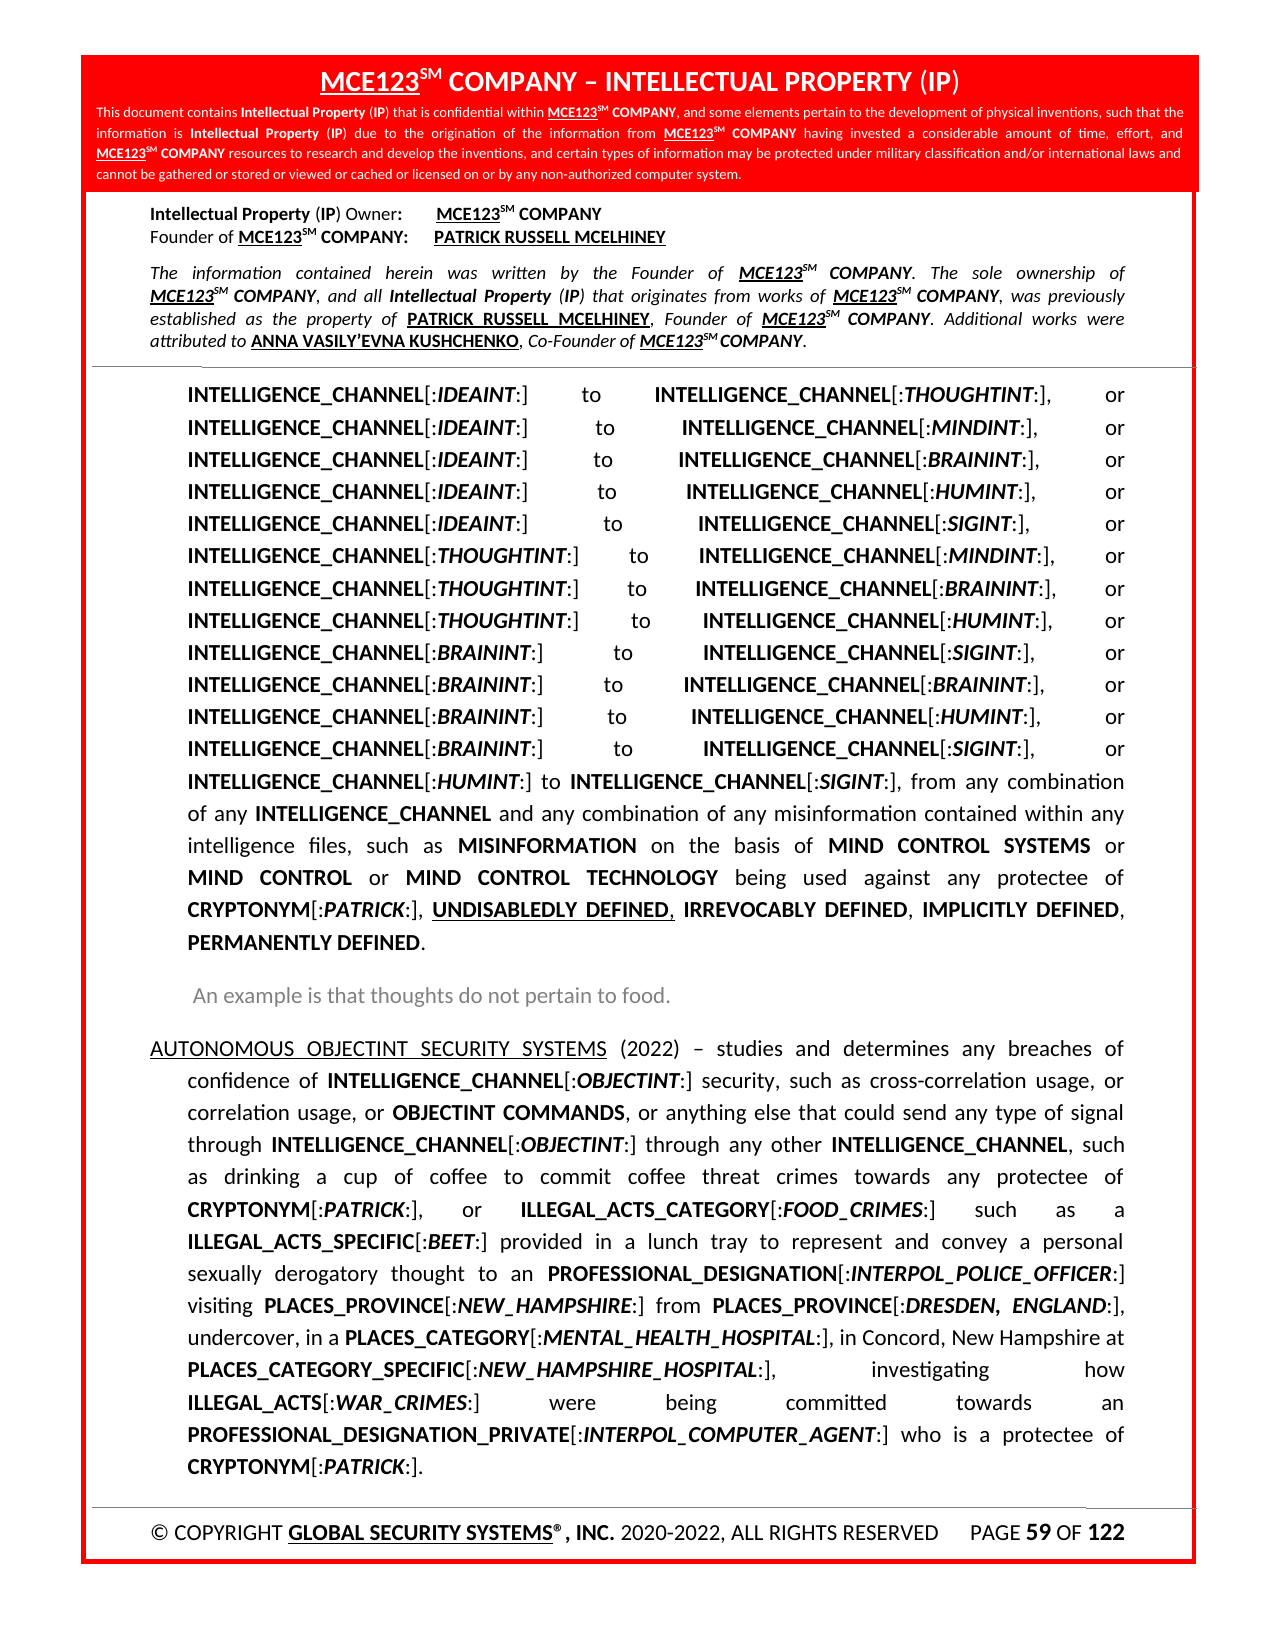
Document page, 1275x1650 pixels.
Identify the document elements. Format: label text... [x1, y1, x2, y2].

text AUTONOMOUS OBJECTINT SECURITY SYSTEMS (2022) – studies and determines any breaches of confidence of INTELLIGENCE_CHANNEL[:OBJECTINT:] security, such as cross-correlation usage, or correlation usage, or OBJECTINT COMMANDS, or anything else that could send any type of signal through INTELLIGENCE_CHANNEL[:OBJECTINT:] through any other INTELLIGENCE_CHANNEL, such as drinking a cup of coffee to commit coffee threat crimes towards any protectee of CRYPTONYM[:PATRICK:], or ILLEGAL_ACTS_CATEGORY[:FOOD_CRIMES:] such as a ILLEGAL_ACTS_SPECIFIC[:BEET:] provided in a lunch tray to represent and convey a personal sexually derogatory thought to an PROFESSIONAL_DESIGNATION[:INTERPOL_POLICE_OFFICER:] visiting PLACES_PROVINCE[:NEW_HAMPSHIRE:] from PLACES_PROVINCE[:DRESDEN, ENGLAND:], undercover, in a PLACES_CATEGORY[:MENTAL_HEALTH_HOSPITAL:], in Concord, New Hampshire at PLACES_CATEGORY_SPECIFIC[:NEW_HAMPSHIRE_HOSPITAL:], investigating how ILLEGAL_ACTS[:WAR_CRIMES:] were being committed towards an PROFESSIONAL_DESIGNATION_PRIVATE[:INTERPOL_COMPUTER_AGENT:] who is a protectee of CRYPTONYM[:PATRICK:]. [150, 1034, 1125, 1480]
text An example is that thoughts do not pertain to food. [187, 981, 1125, 1009]
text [150, 381, 1125, 956]
